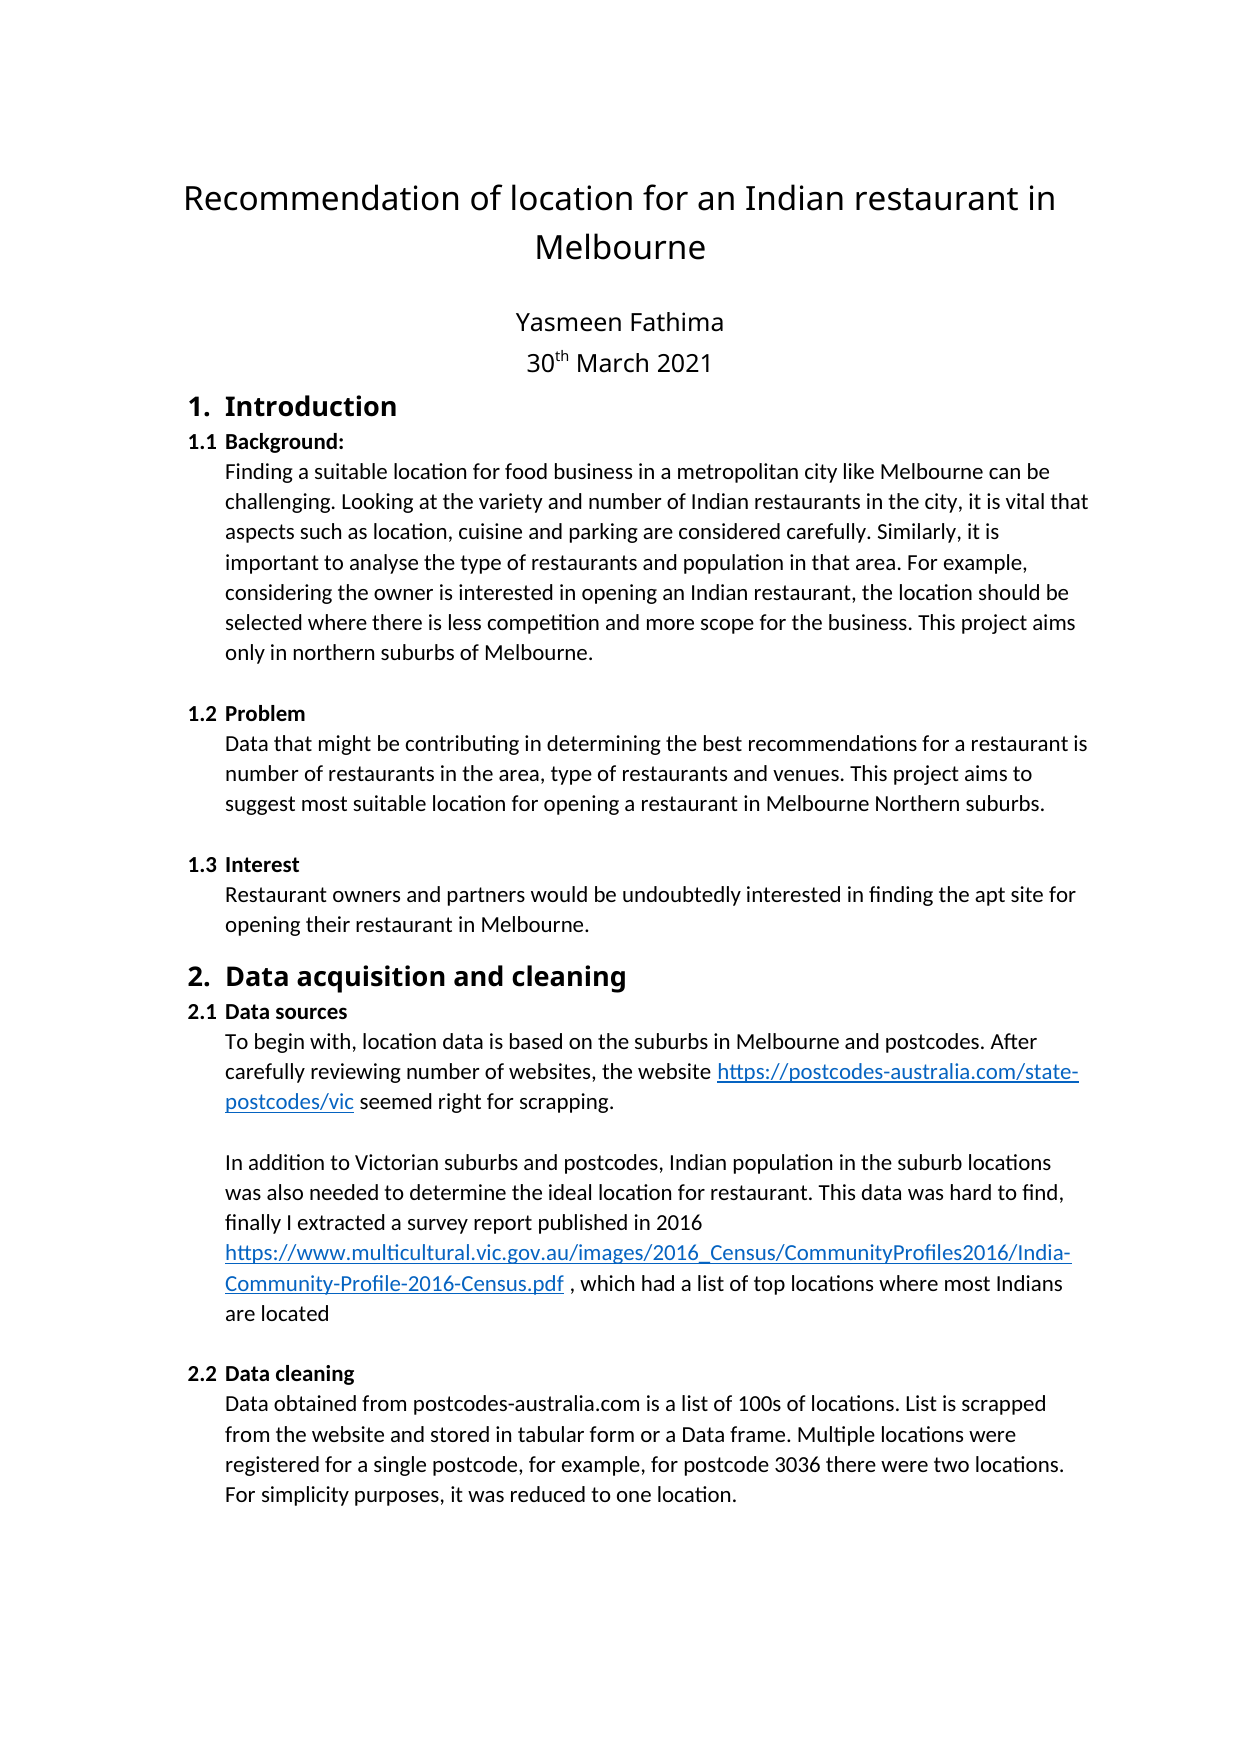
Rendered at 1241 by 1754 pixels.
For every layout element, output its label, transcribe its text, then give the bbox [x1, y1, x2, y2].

list Data sources [187, 997, 1090, 1025]
subtitle Yasmeen Fathima [150, 305, 1090, 339]
subtitle 30th March 2021 [150, 346, 1090, 380]
list Data cleaning [187, 1359, 1090, 1387]
list Finding a suitable location for food business in a metropolitan city like Melbourne can be challenging. Looking at the variety and number of Indian restaurants in the city, it is vital that aspects such as location, cuisine and parking are considered carefully. Similarly, it is important to analyse the type of restaurants and population in that area. For example, considering the owner is interested in opening an Indian restaurant, the location should be selected where there is less competition and more scope for the business. This project aims only in northern suburbs of Melbourne. [225, 457, 1090, 666]
list Data obtained from postcodes-australia.com is a list of 100s of locations. List is scrapped from the website and stored in tabular form or a Data frame. Multiple locations were registered for a single postcode, for example, for postcode 3036 there were two locations. For simplicity purposes, it was reduced to one location. [225, 1389, 1090, 1508]
subtitle Introduction [187, 387, 1090, 424]
list In addition to Victorian suburbs and postcodes, Indian population in the suburb locations was also needed to determine the ideal location for restaurant. This data was hard to find, finally I extracted a survey report published in 2016 https://www.multicultural.vic.gov.au/images/2016_Census/CommunityProfiles2016/India-Community-Profile-2016-Census.pdf , which had a list of top locations where most Indians are located [225, 1148, 1090, 1327]
list Background: [187, 427, 1090, 455]
subtitle Data acquisition and cleaning [187, 957, 1090, 994]
list To begin with, location data is based on the suburbs in Melbourne and postcodes. After carefully reviewing number of websites, the website https://postcodes-australia.com/state-postcodes/vic seemed right for scrapping. [225, 1027, 1090, 1115]
list Problem [187, 699, 1090, 727]
list Restaurant owners and partners would be undoubtedly interested in finding the apt site for opening their restaurant in Melbourne. [225, 880, 1090, 938]
subtitle Recommendation of location for an Indian restaurant in Melbourne [150, 175, 1090, 269]
list Data that might be contributing in determining the best recommendations for a restaurant is number of restaurants in the area, type of restaurants and venues. This project aims to suggest most suitable location for opening a restaurant in Melbourne Northern suburbs. [225, 729, 1090, 817]
list Interest [187, 850, 1090, 878]
